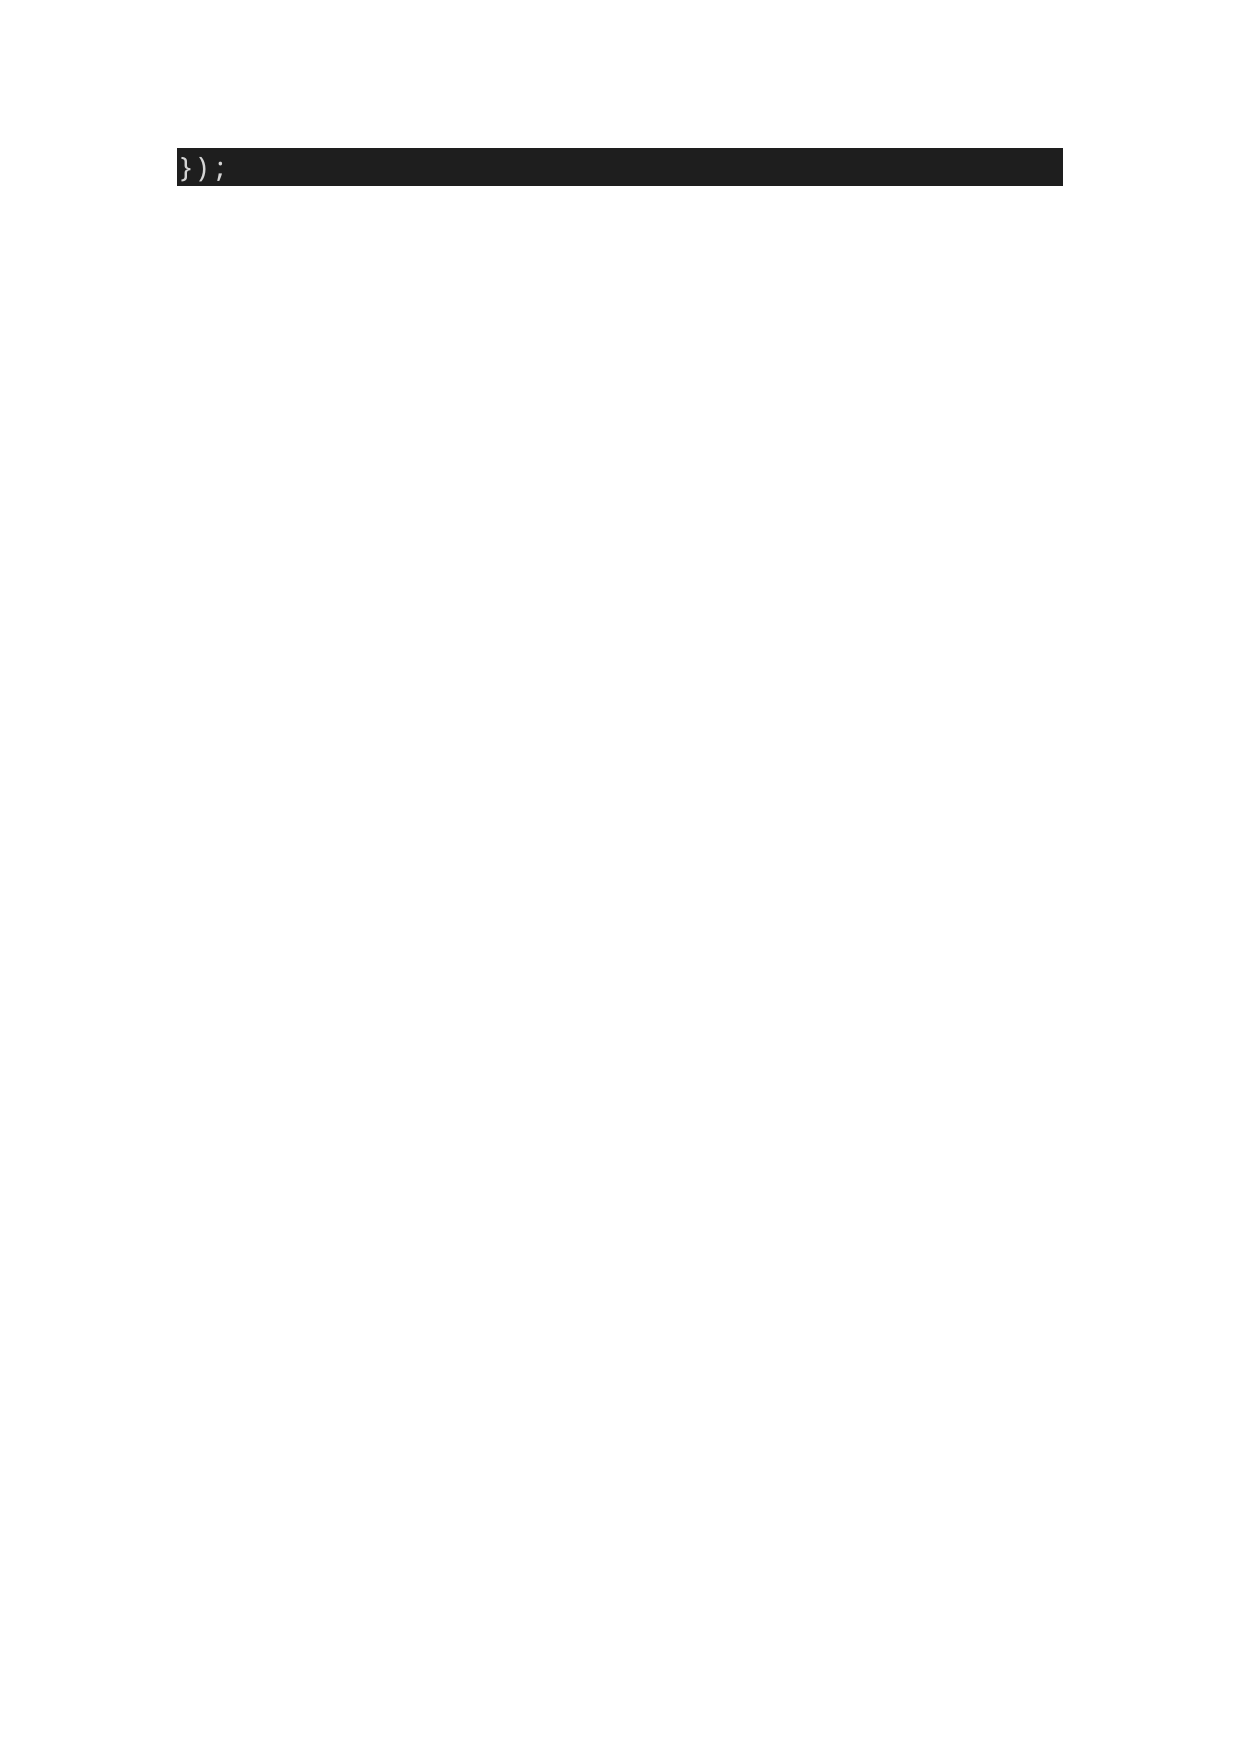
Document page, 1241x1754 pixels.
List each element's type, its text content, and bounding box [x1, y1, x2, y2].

text }); [177, 148, 1063, 186]
